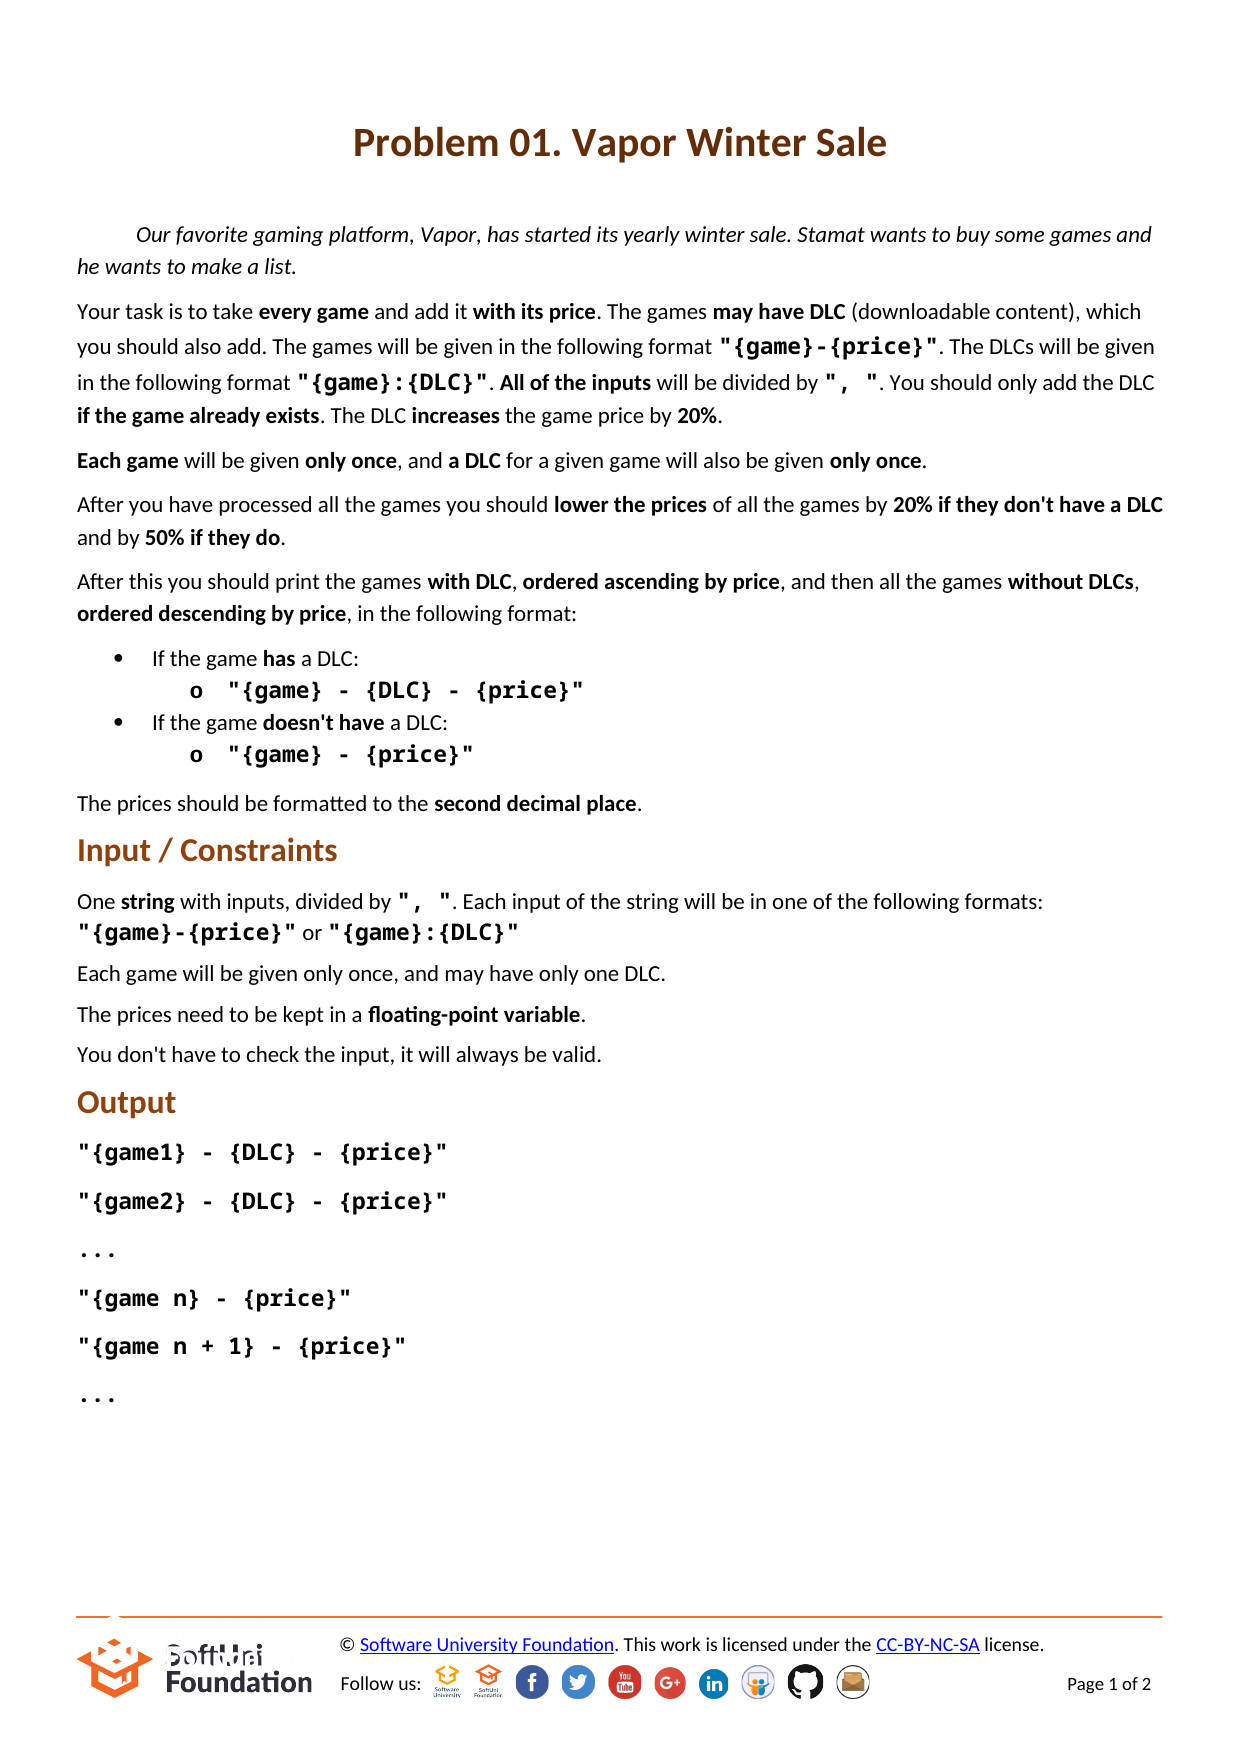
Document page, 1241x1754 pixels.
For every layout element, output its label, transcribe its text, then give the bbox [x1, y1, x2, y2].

picture [76, 1614, 312, 1698]
picture [699, 1690, 708, 1699]
picture [433, 1665, 461, 1699]
picture [836, 1665, 870, 1699]
text Each game will be given only once, and may have only one DLC. [77, 959, 1163, 988]
text The prices should be formatted to the second decimal place. [77, 789, 1163, 817]
text Each game will be given only once, and a DLC for a given game will also be given only once. [77, 446, 1163, 474]
picture [720, 1690, 729, 1699]
list If the game has a DLC: [114, 644, 1163, 672]
text After this you should print the games with DLC, ordered ascending by price, and then all the games without DLCs, ordered descending by price, in the following format: [77, 567, 1163, 627]
text "{game n} - {price}" [77, 1282, 1163, 1313]
text ... [77, 1378, 1163, 1410]
text "{game n + 1} - {price}" [77, 1330, 1163, 1361]
text You don't have to check the input, it will always be valid. [77, 1041, 1163, 1069]
subtitle Problem 01. Vapor Winter Sale [77, 116, 1163, 167]
subtitle Output [77, 1081, 1163, 1122]
picture [474, 1664, 503, 1699]
text Our favorite gaming platform, Vapor, has started its yearly winter sale. Stamat wants to buy some games and he wants to make a list. [77, 220, 1163, 280]
text ... [77, 1233, 1163, 1264]
text "{game2} - {DLC} - {price}" [77, 1185, 1163, 1216]
subtitle Input / Constraints [77, 829, 1163, 870]
picture [720, 1669, 729, 1678]
picture [741, 1665, 775, 1699]
picture [787, 1664, 824, 1699]
picture [713, 1681, 722, 1690]
list If the game doesn't have a DLC: [114, 708, 1163, 736]
list "{game} - {price}" [189, 738, 1163, 770]
picture [654, 1667, 686, 1699]
list "{game} - {DLC} - {price}" [189, 674, 1163, 706]
picture [699, 1669, 708, 1678]
picture [515, 1665, 549, 1699]
text The prices need to be kept in a floating-point variable. [77, 1000, 1163, 1028]
text Your task is to take every game and add it with its price. The games may have DLC (downloadable content), which you should also add. The games will be given in the following format "{game}-{price}". The DLCs will be given in the following format "{game}:{DLC}". All of the inputs will be divided by ", ". You should only add the DLC if the game already exists. The DLC increases the game price by 20%. [77, 297, 1163, 429]
picture [562, 1665, 595, 1699]
text After you have processed all the games you should lower the prices of all the games by 20% if they don't have a DLC and by 50% if they do. [77, 490, 1163, 551]
text One string with inputs, divided by ", ". Each input of the string will be in one of the following formats: "{game}-{price}" or "{game}:{DLC}" [77, 884, 1163, 947]
picture [608, 1665, 642, 1699]
text "{game1} - {DLC} - {price}" [77, 1136, 1163, 1167]
